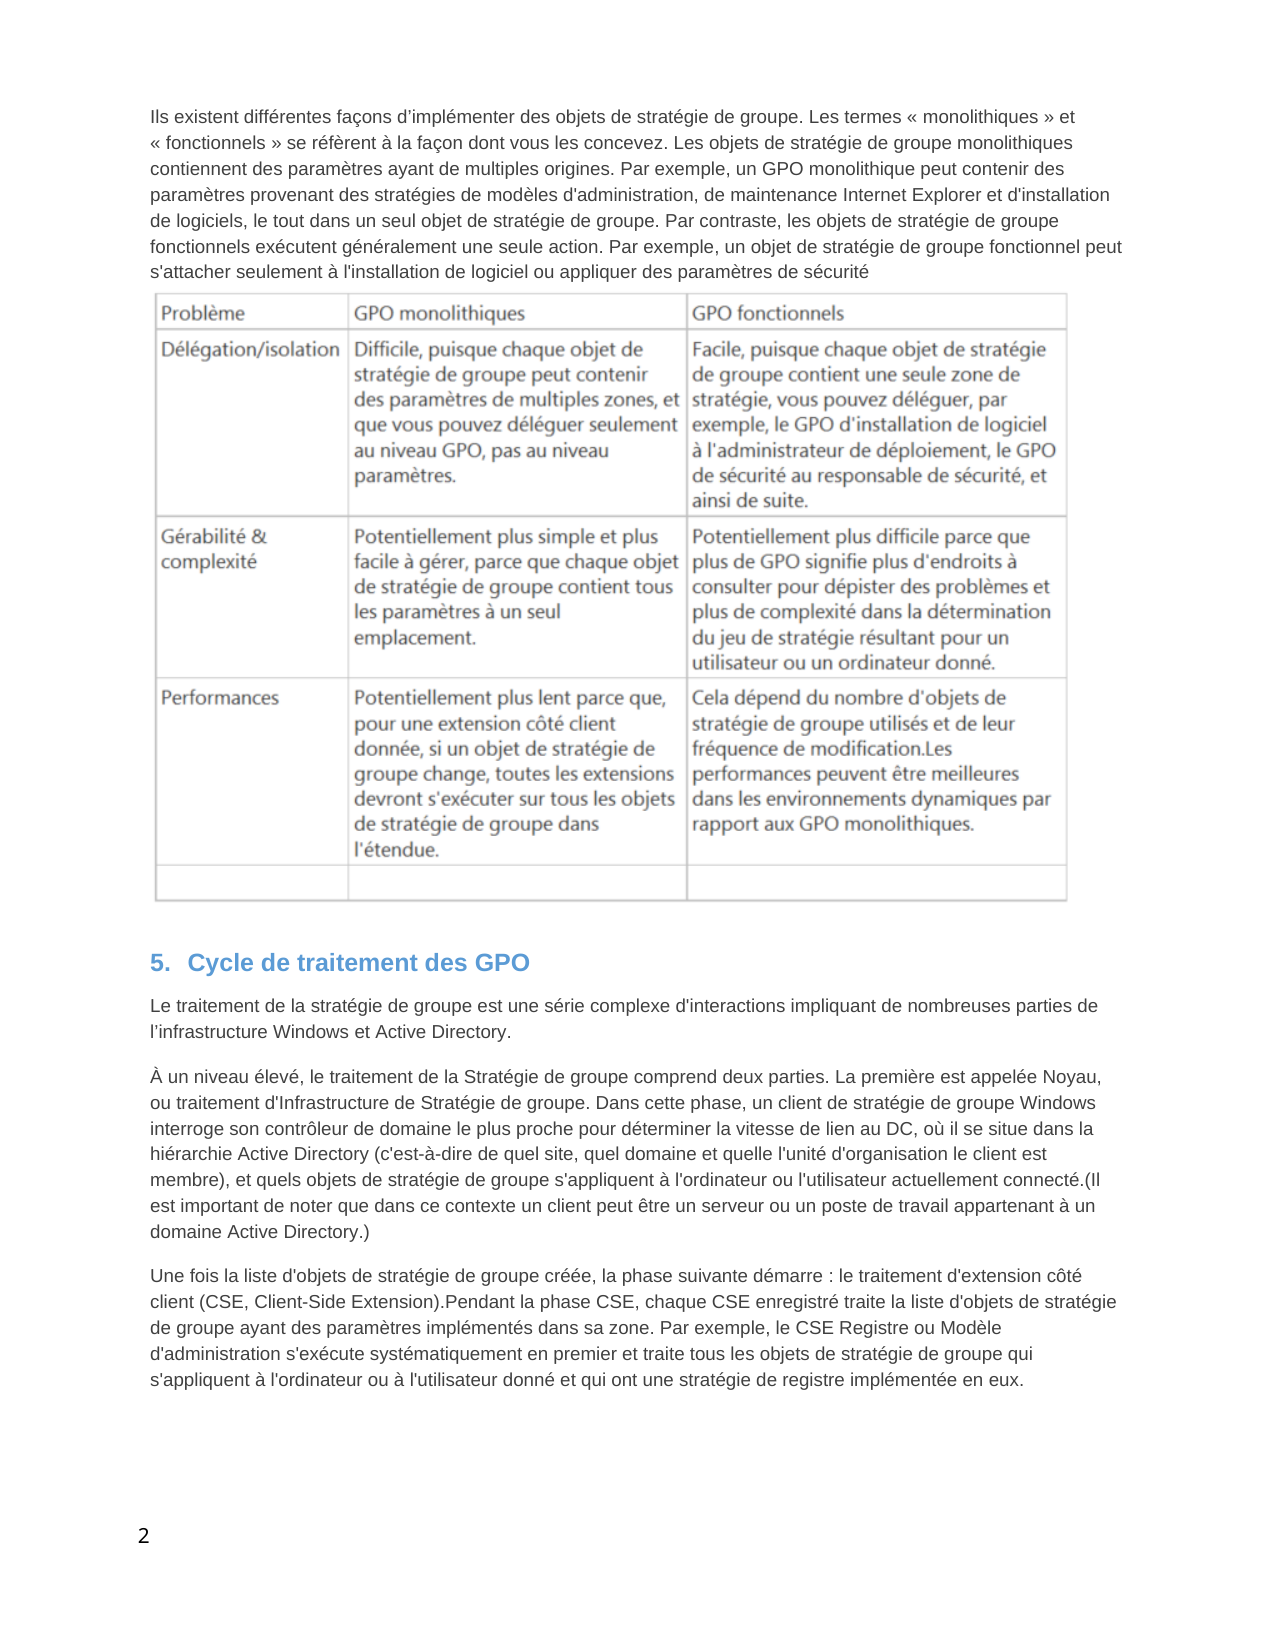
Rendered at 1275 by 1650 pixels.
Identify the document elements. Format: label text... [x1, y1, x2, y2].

picture [150, 287, 1074, 906]
subtitle Cycle de traitement des GPO [150, 948, 1125, 976]
text Une fois la liste d'objets de stratégie de groupe créée, la phase suivante démarre : le traitement d'extension côté client (CSE, Client-Side Extension).Pendant la phase CSE, chaque CSE enregistré traite la liste d'objets de stratégie de groupe ayant des paramètres implémentés dans sa zone. Par exemple, le CSE Registre ou Modèle d'administration s'exécute systématiquement en premier et traite tous les objets de stratégie de groupe qui s'appliquent à l'ordinateur ou à l'utilisateur donné et qui ont une stratégie de registre implémentée en eux. [150, 1265, 1125, 1390]
text Le traitement de la stratégie de groupe est une série complexe d'interactions impliquant de nombreuses parties de l’infrastructure Windows et Active Directory. [150, 995, 1125, 1043]
text À un niveau élevé, le traitement de la Stratégie de groupe comprend deux parties. La première est appelée Noyau, ou traitement d'Infrastructure de Stratégie de groupe. Dans cette phase, un client de stratégie de groupe Windows interroge son contrôleur de domaine le plus proche pour déterminer la vitesse de lien au DC, où il se situe dans la hiérarchie Active Directory (c'est-à-dire de quel site, quel domaine et quelle l'unité d'organisation le client est membre), et quels objets de stratégie de groupe s'appliquent à l'ordinateur ou l'utilisateur actuellement connecté.(Il est important de noter que dans ce contexte un client peut être un serveur ou un poste de travail appartenant à un domaine Active Directory.) [150, 1066, 1125, 1242]
